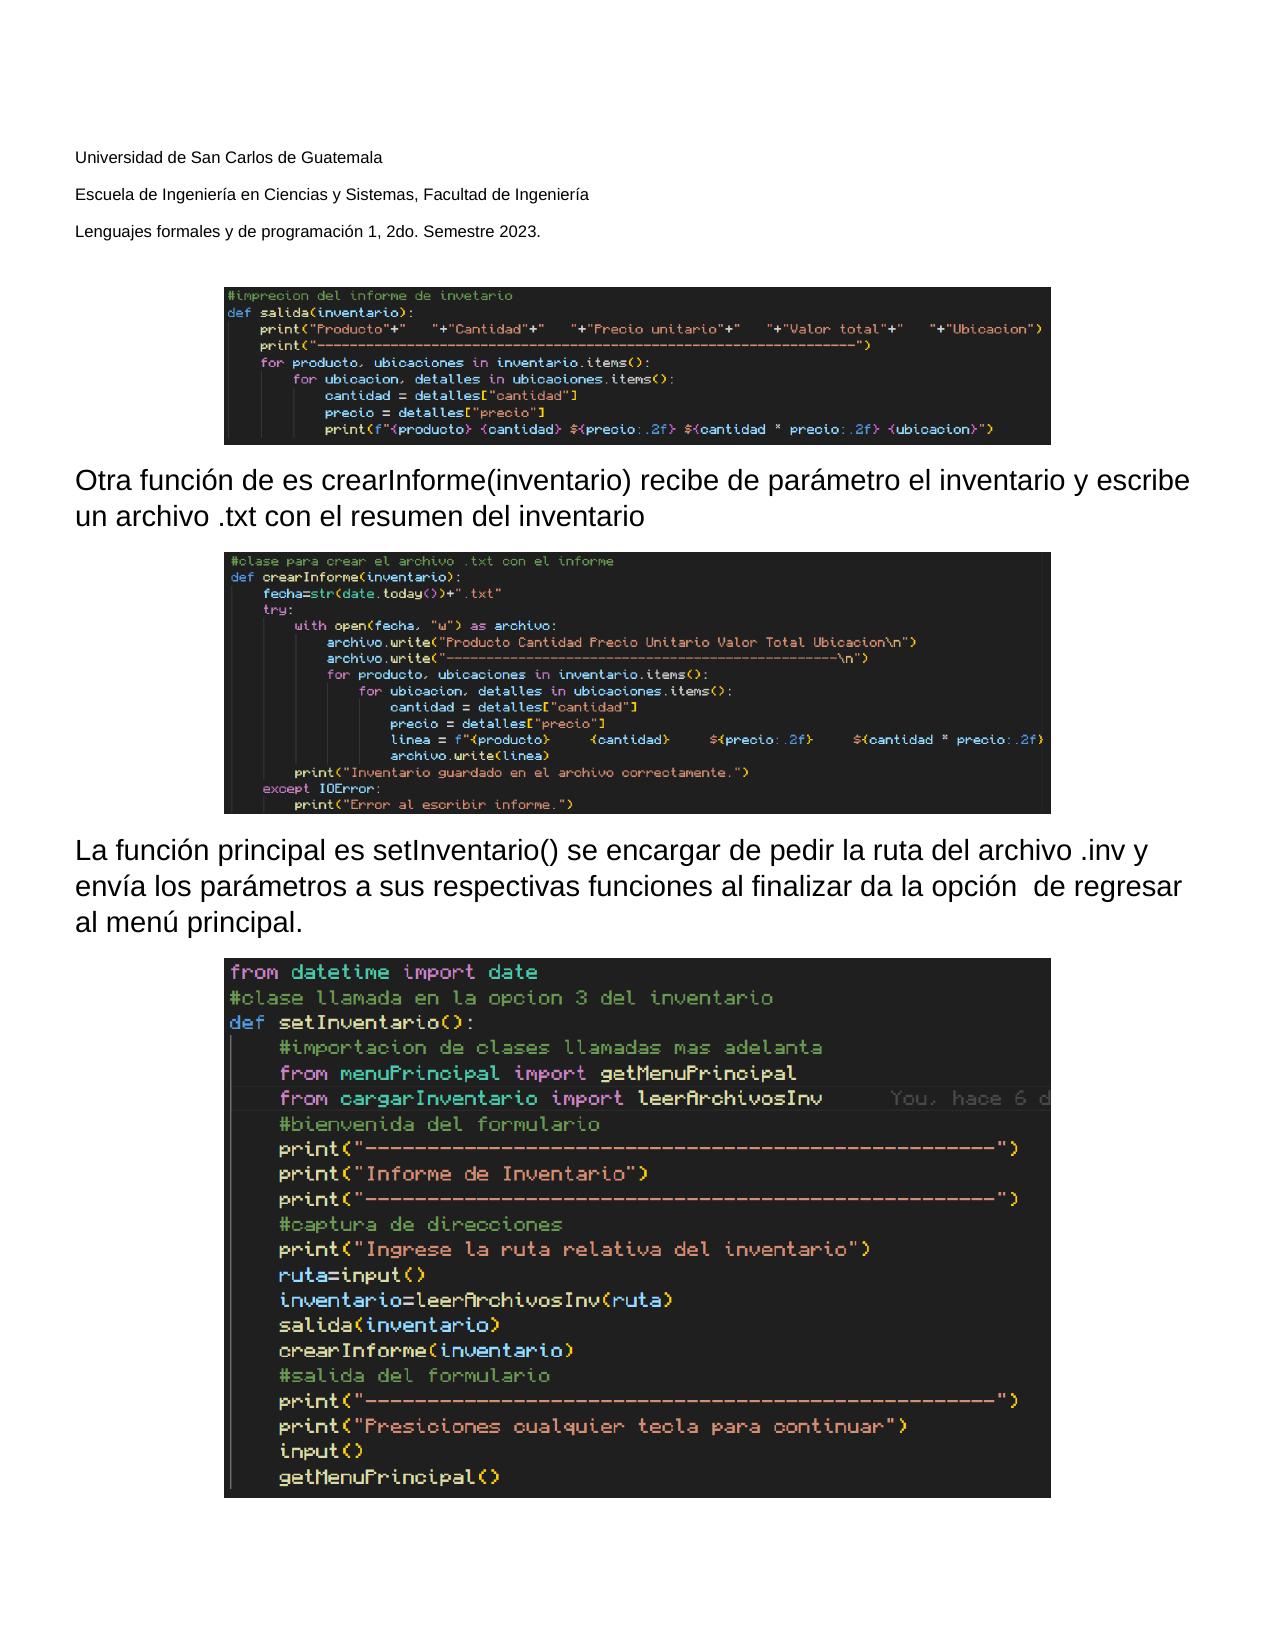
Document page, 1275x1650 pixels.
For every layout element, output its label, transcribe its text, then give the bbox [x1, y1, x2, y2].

picture [224, 958, 1051, 1498]
picture [224, 552, 1051, 814]
picture [224, 287, 1051, 445]
text Otra función de es crearInforme(inventario) recibe de parámetro el inventario y escribe un archivo .txt con el resumen del inventario [75, 463, 1200, 533]
text La función principal es setInventario() se encargar de pedir la ruta del archivo .inv y envía los parámetros a sus respectivas funciones al finalizar da la opción de regresar al menú principal. [75, 833, 1200, 939]
